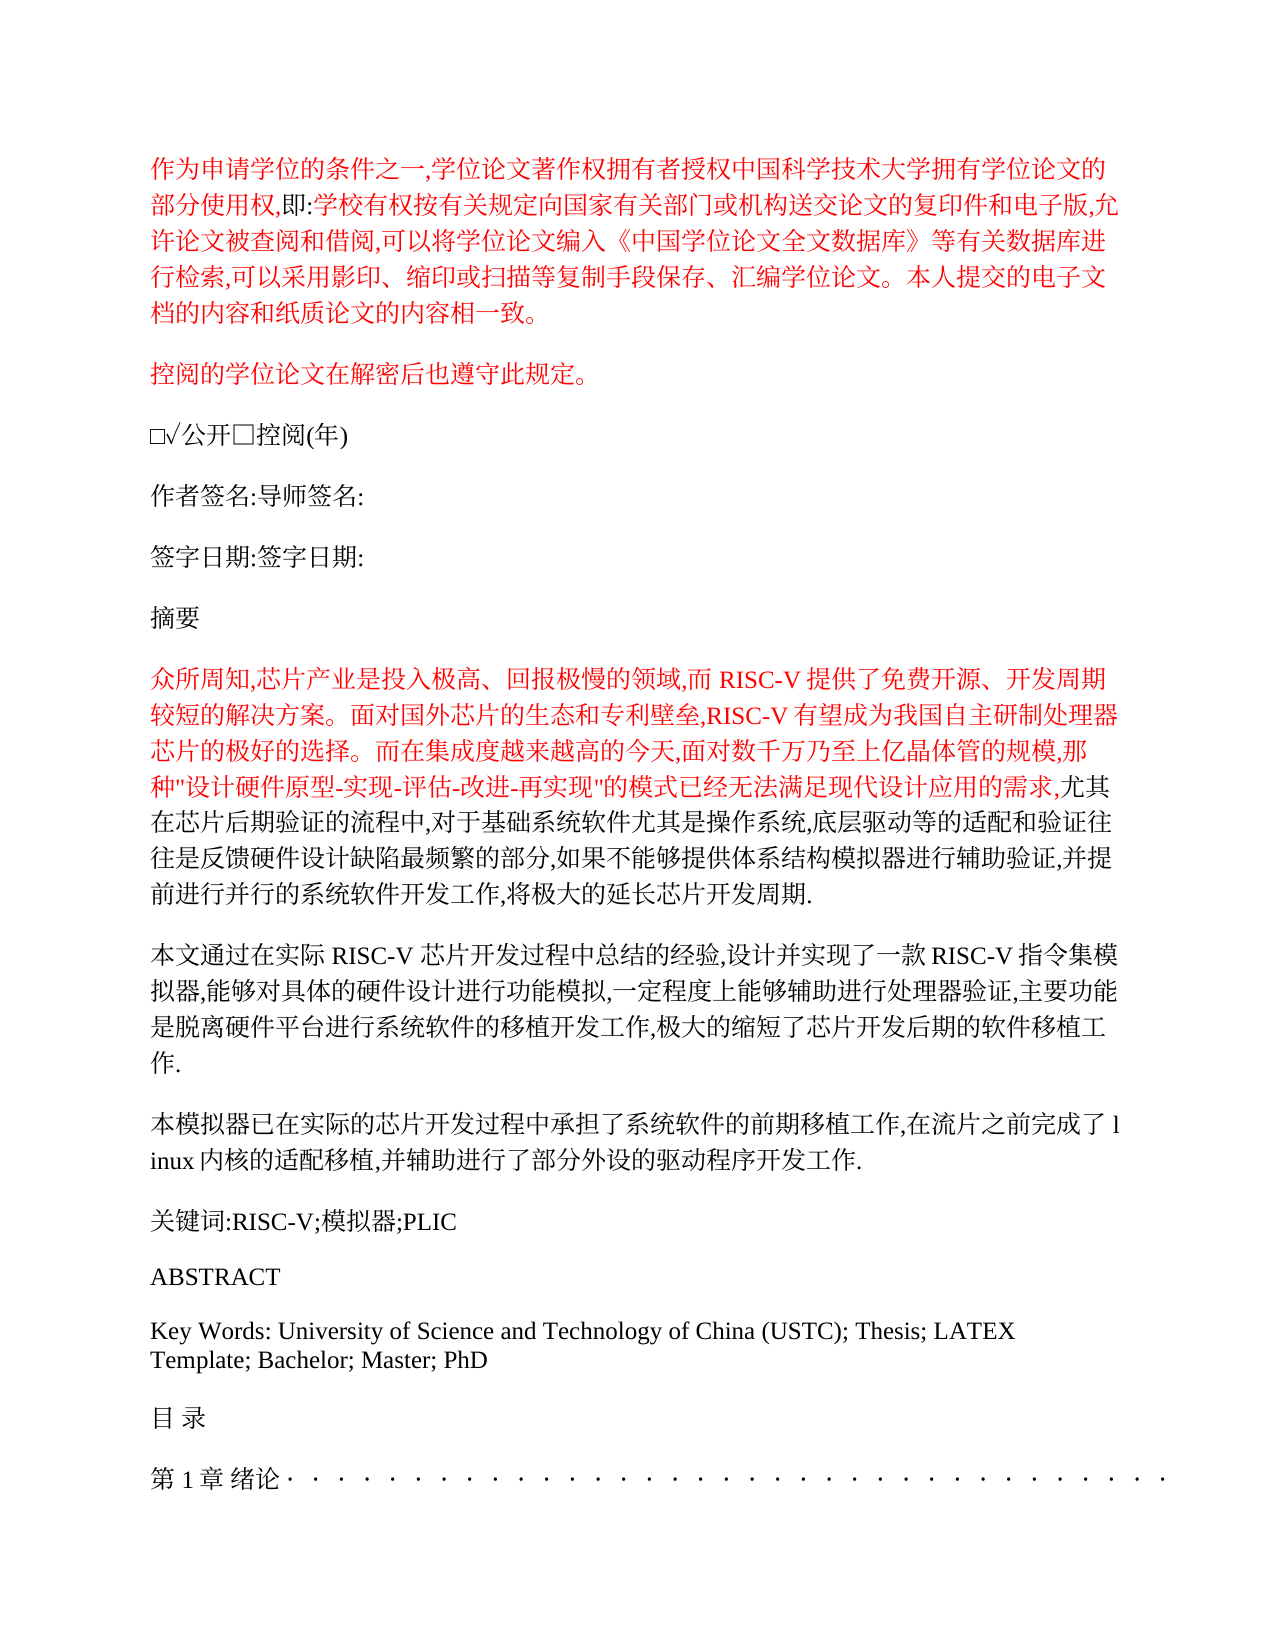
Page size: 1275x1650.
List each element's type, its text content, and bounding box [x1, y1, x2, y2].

text 第 1章 绪论 ꞏ ꞏ ꞏ ꞏ ꞏ ꞏ ꞏ ꞏ ꞏ ꞏ ꞏ ꞏ ꞏ ꞏ ꞏ ꞏ ꞏ ꞏ ꞏ ꞏ ꞏ ꞏ ꞏ ꞏ ꞏ ꞏ ꞏ ꞏ ꞏ ꞏ ꞏ ꞏ ꞏ ꞏ ꞏ 1 [150, 1460, 1125, 1496]
text □✓公开□控阅(年) [150, 416, 1125, 452]
text 作为申请学位的条件之一,学位论文著作权拥有者授权中国科学技术大学拥有学位论文的部分使用权,即:学校有权按有关规定向国家有关部门或机构送交论文的复印件和电子版,允许论文被查阅和借阅,可以将学位论文编入《中国学位论文全文数据库》等有关数据库进行检索,可以采用影印、缩印或扫描等复制手段保存、汇编学位论文。本人提交的电子文档的内容和纸质论文的内容相一致。 [150, 150, 1125, 330]
text 签字日期:签字日期: [150, 537, 1125, 573]
text Key Words: University of Science and Technology of China (USTC); Thesis; LATEX Template; Bachelor; Master; PhD [150, 1316, 1125, 1374]
text 本文通过在实际 RISC-V 芯片开发过程中总结的经验,设计并实现了一款RISC-V指令集模拟器,能够对具体的硬件设计进行功能模拟,一定程度上能够辅助进行处理器验证,主要功能是脱离硬件平台进行系统软件的移植开发工作,极大的缩短了芯片开发后期的软件移植工作. [150, 936, 1125, 1080]
text 摘要 [150, 598, 1125, 634]
text 控阅的学位论文在解密后也遵守此规定。 [150, 355, 1125, 391]
text 作者签名:导师签名: [150, 477, 1125, 512]
text ABSTRACT [150, 1262, 1125, 1291]
text 目 录 [150, 1399, 1125, 1435]
text 本模拟器已在实际的芯片开发过程中承担了系统软件的前期移植工作,在流片之前完成了 linux内核的适配移植,并辅助进行了部分外设的驱动程序开发工作. [150, 1105, 1125, 1177]
text 关键词:RISC-V;模拟器;PLIC [150, 1202, 1125, 1237]
text 众所周知,芯片产业是投入极高、回报极慢的领域,而 RISC-V提供了免费开源、开发周期较短的解决方案。面对国外芯片的生态和专利壁垒,RISC-V有望成为我国自主研制处理器芯片的极好的选择。而在集成度越来越高的今天,面对数千万乃至上亿晶体管的规模,那种"设计硬件原型-实现-评估-改进-再实现"的模式已经无法满足现代设计应用的需求,尤其在芯片后期验证的流程中,对于基础系统软件尤其是操作系统,底层驱动等的适配和验证往往是反馈硬件设计缺陷最频繁的部分,如果不能够提供体系结构模拟器进行辅助验证,并提前进行并行的系统软件开发工作,将极大的延长芯片开发周期. [150, 659, 1125, 911]
